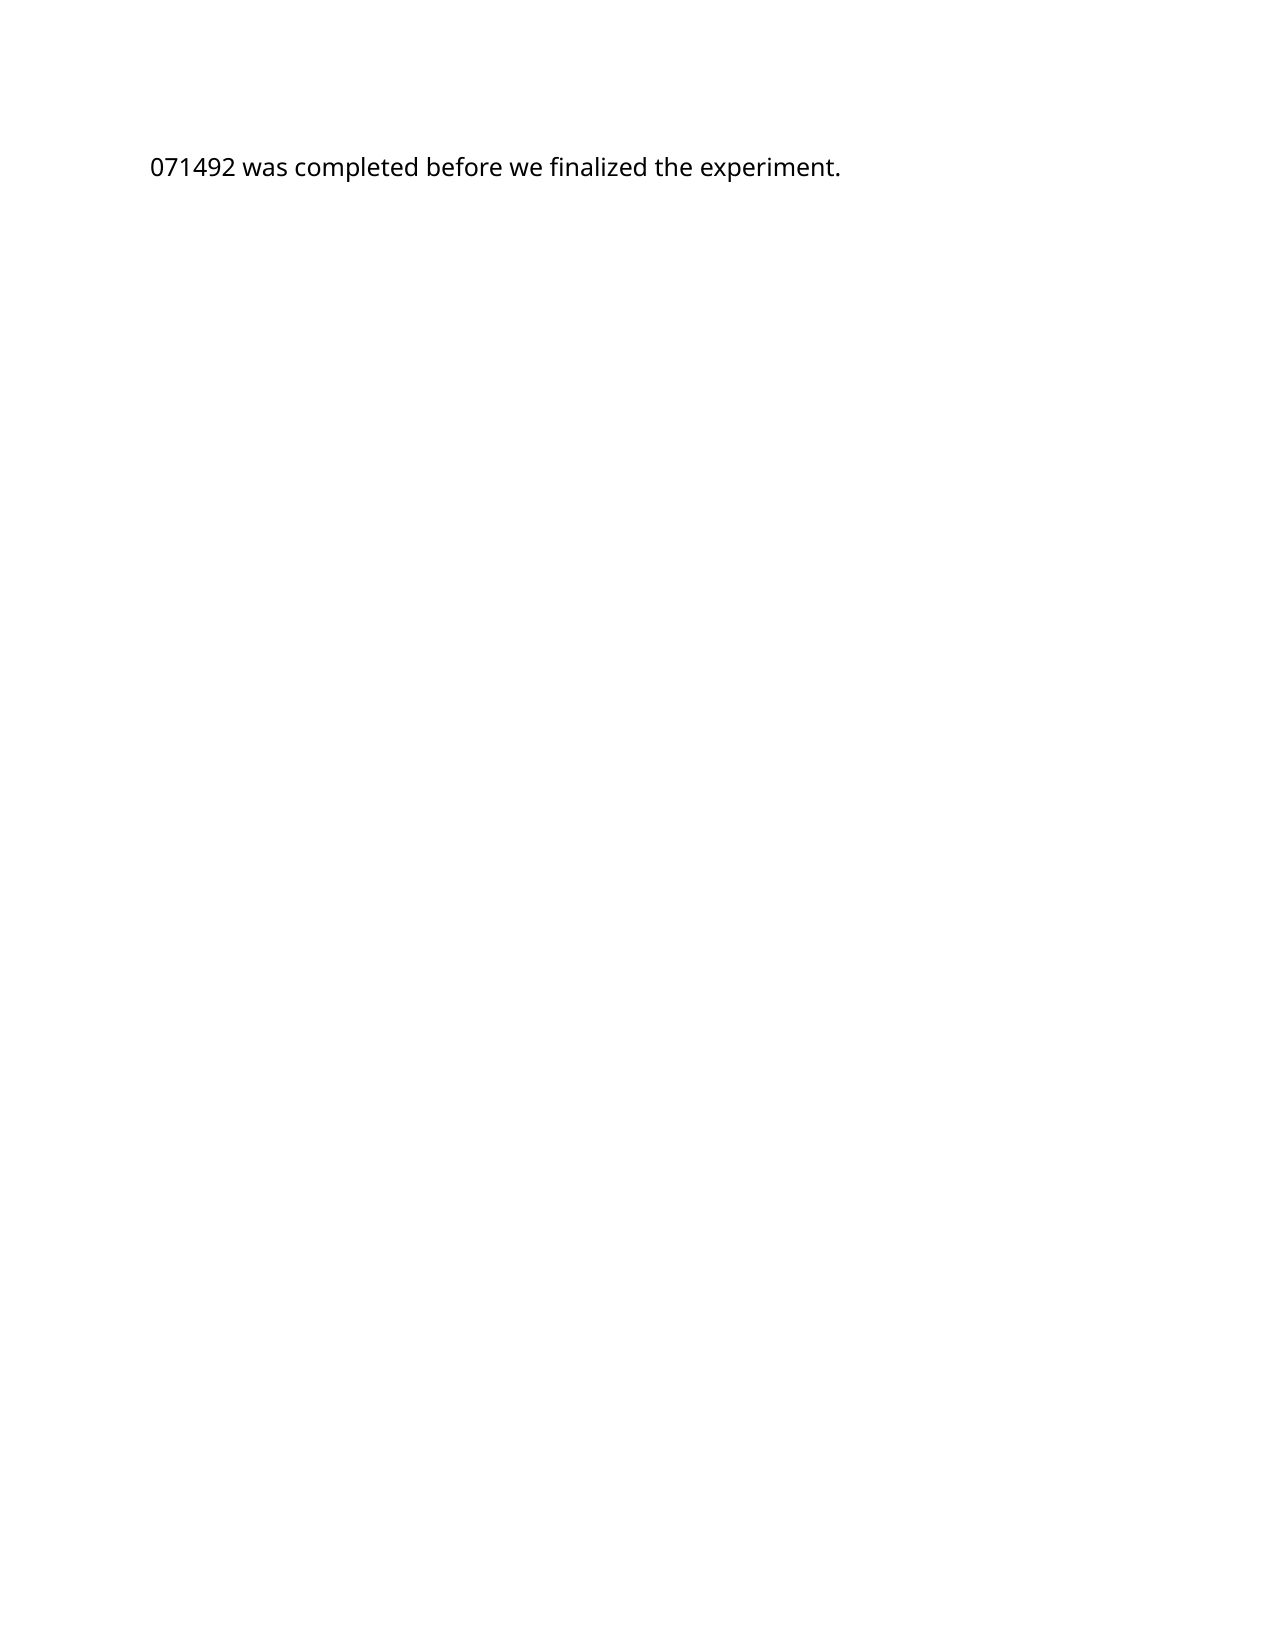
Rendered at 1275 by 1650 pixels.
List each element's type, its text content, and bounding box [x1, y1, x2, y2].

text 071492 was completed before we finalized the experiment. [150, 150, 1125, 184]
